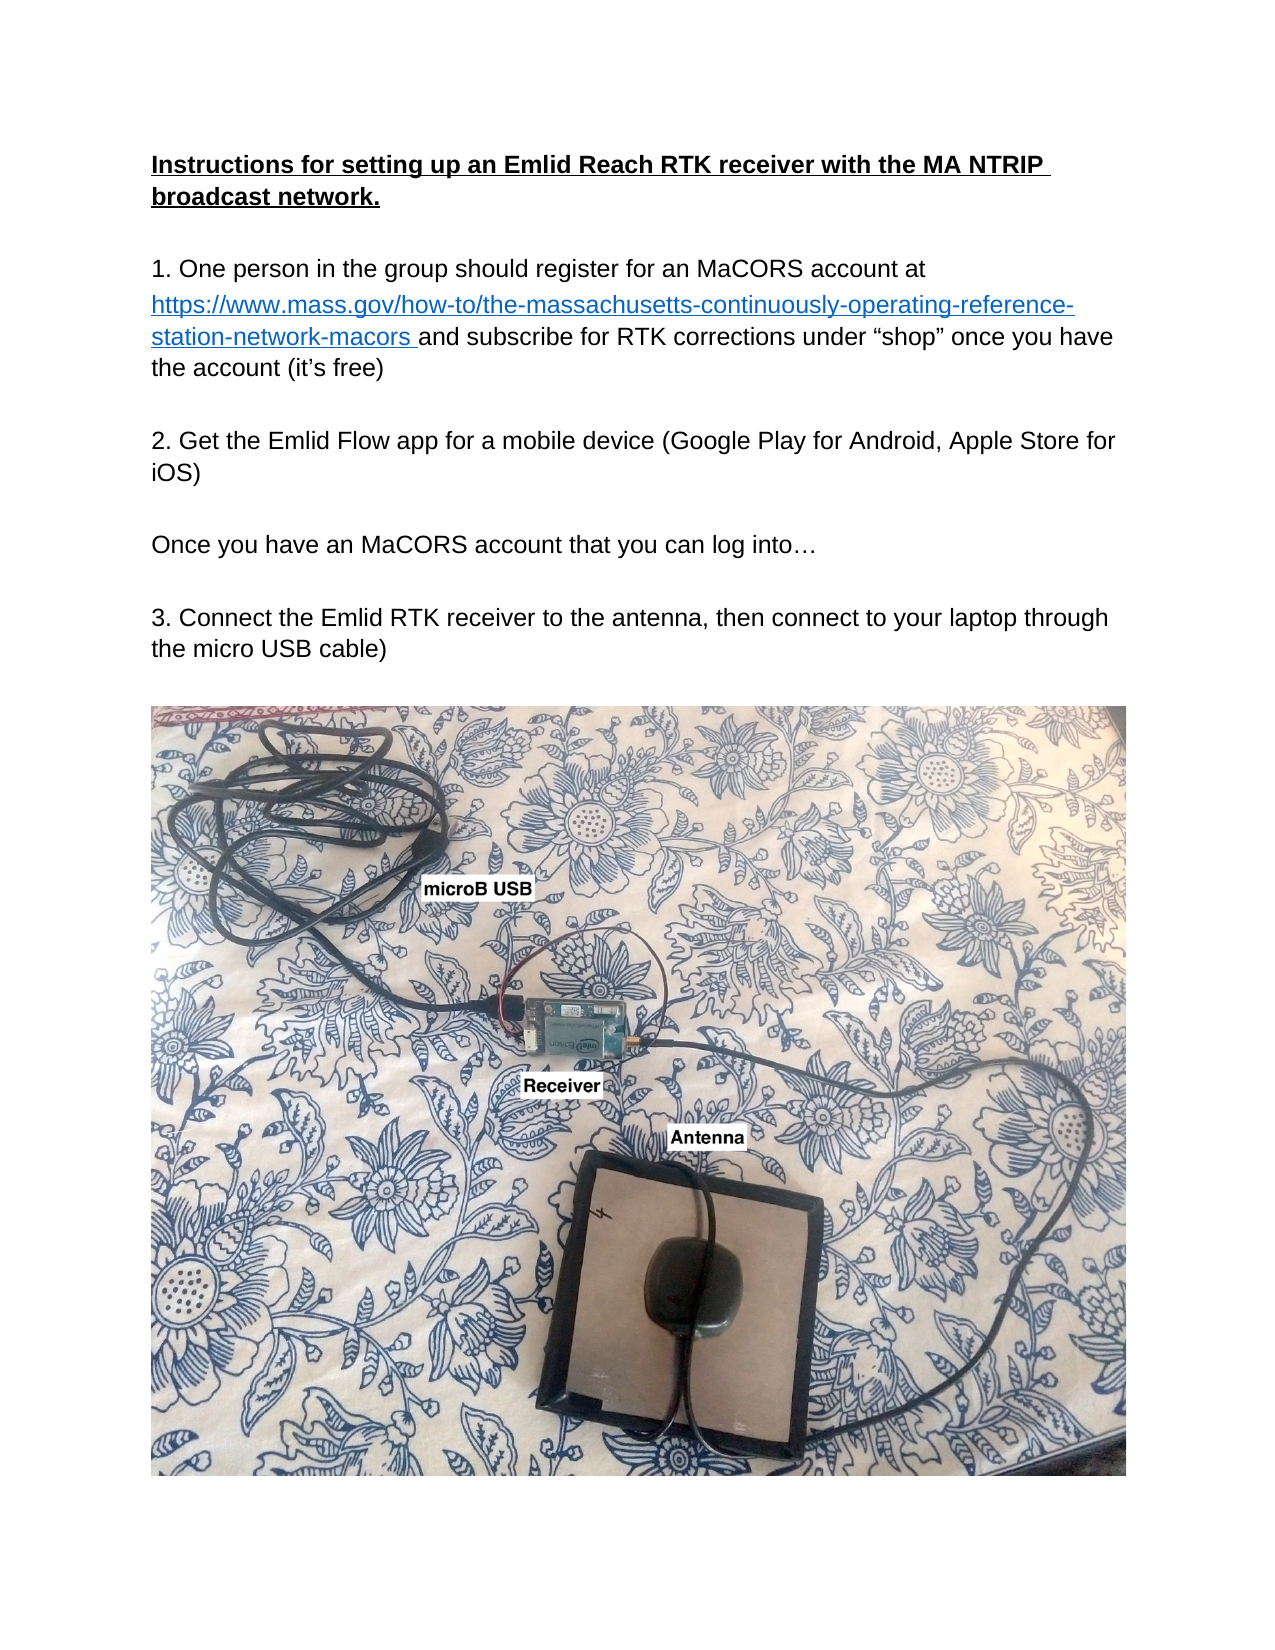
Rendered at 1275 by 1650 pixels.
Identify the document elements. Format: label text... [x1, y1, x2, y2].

text 3. Connect the Emlid RTK receiver to the antenna, then connect to your laptop through the micro USB cable) [151, 602, 1125, 663]
text Once you have an MaCORS account that you can log into… [151, 530, 1125, 559]
text Instructions for setting up an Emlid Reach RTK receiver with the MA NTRIP broadcast network. [151, 150, 1125, 210]
picture [151, 706, 1127, 1476]
text 1. One person in the group should register for an MaCORS account at [151, 254, 1125, 283]
text 2. Get the Emlid Flow app for a mobile device (Google Play for Android, Apple Store for iOS) [151, 426, 1125, 486]
text https://www.mass.gov/how-to/the-massachusetts-continuously-operating-reference-station-network-macors and subscribe for RTK corrections under “shop” once you have the account (it’s free) [151, 290, 1125, 382]
